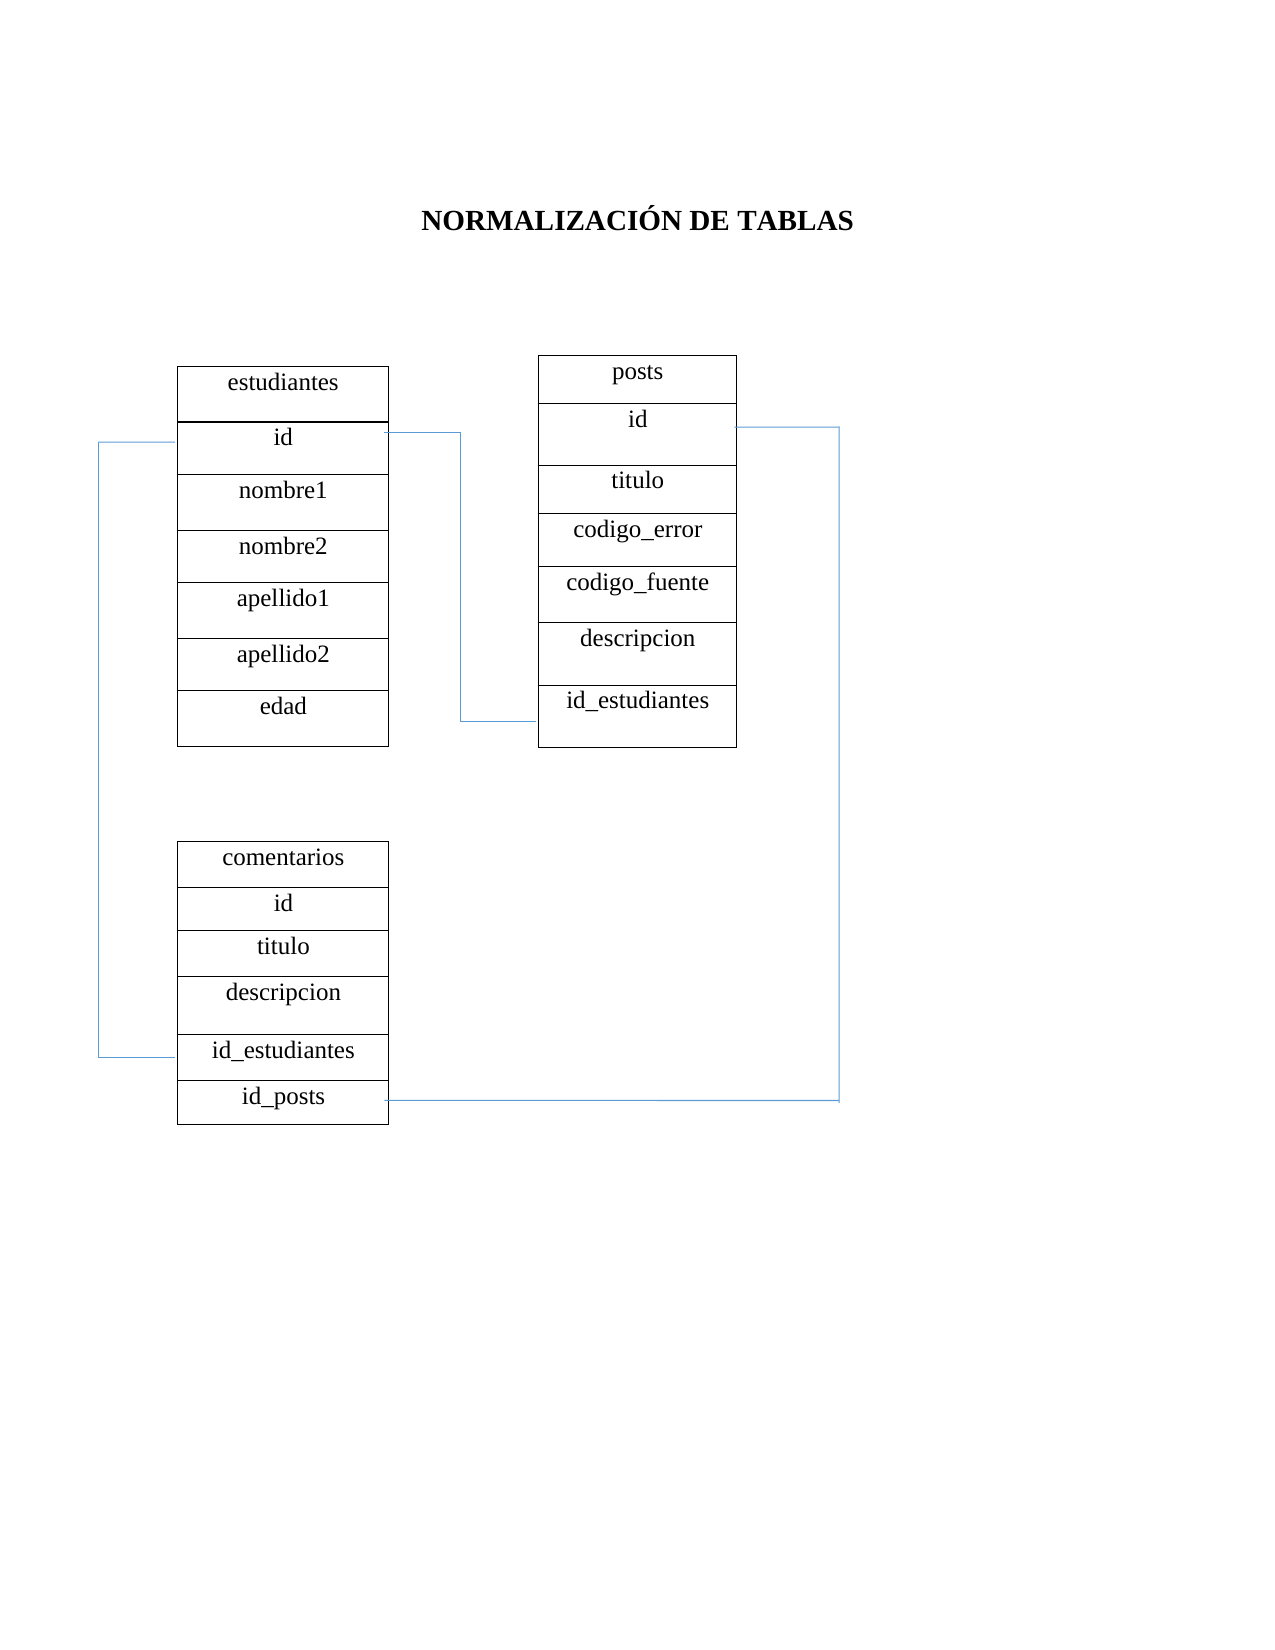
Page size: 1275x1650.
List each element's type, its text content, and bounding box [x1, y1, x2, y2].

table_cell descripcion [178, 977, 388, 1034]
table_cell codigo_fuente [539, 567, 736, 622]
text NORMALIZACIÓN DE TABLAS [177, 203, 1098, 236]
table_cell nombre1 [178, 475, 388, 530]
table_cell id [178, 888, 388, 930]
table_cell nombre2 [178, 531, 388, 582]
table_cell apellido1 [178, 583, 388, 638]
table_cell id [539, 404, 736, 464]
table_cell id_posts [178, 1081, 388, 1123]
table_cell id_estudiantes [178, 1035, 388, 1080]
table_cell edad [178, 691, 388, 746]
table_cell apellido2 [178, 639, 388, 690]
table_header estudiantes [178, 367, 388, 421]
table_cell codigo_error [539, 514, 736, 566]
table_cell id_estudiantes [539, 686, 736, 747]
table_cell titulo [539, 466, 736, 513]
table_header posts [539, 356, 736, 403]
table_header comentarios [178, 842, 388, 887]
table_cell id [178, 423, 388, 474]
table_cell titulo [178, 931, 388, 976]
table_cell descripcion [539, 623, 736, 684]
